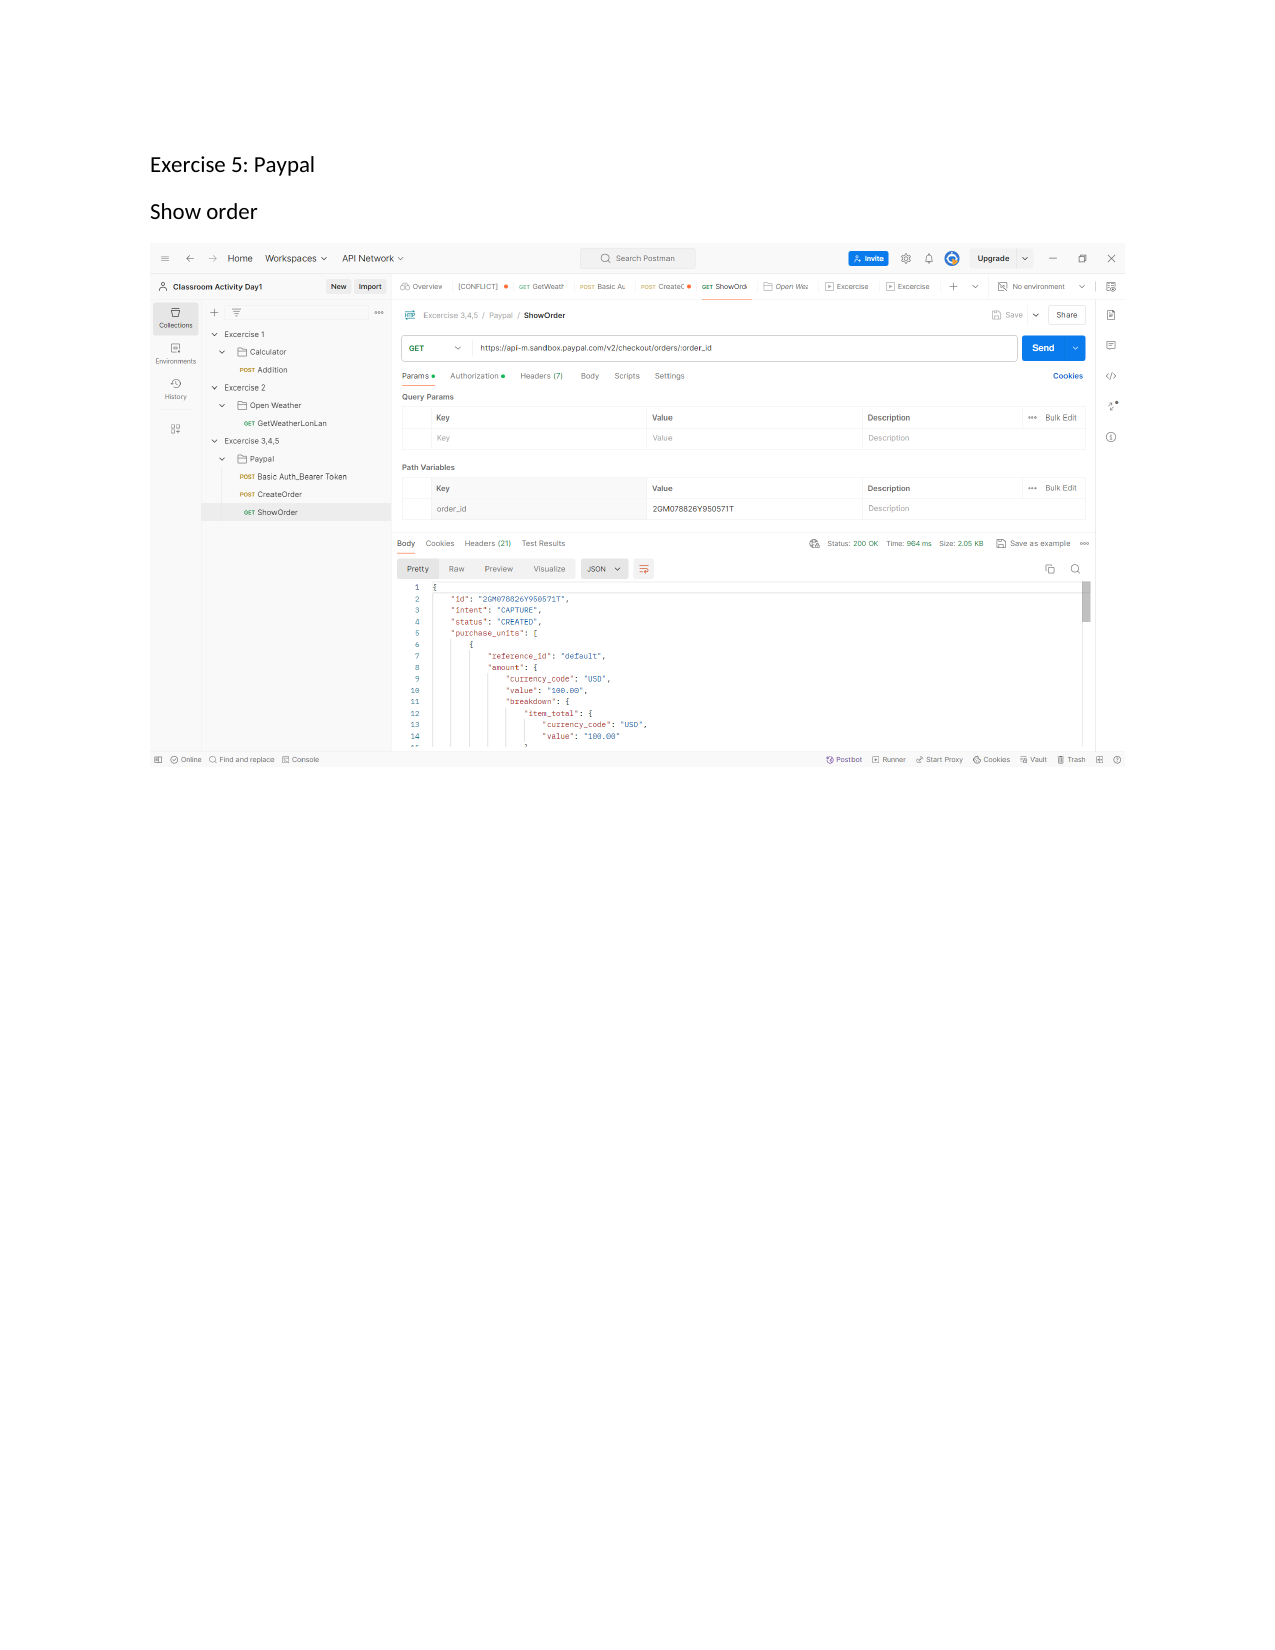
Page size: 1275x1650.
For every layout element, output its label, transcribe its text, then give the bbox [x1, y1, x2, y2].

picture [150, 243, 1125, 767]
text Exercise 5: Paypal [150, 150, 1125, 178]
text Show order [150, 197, 1125, 225]
